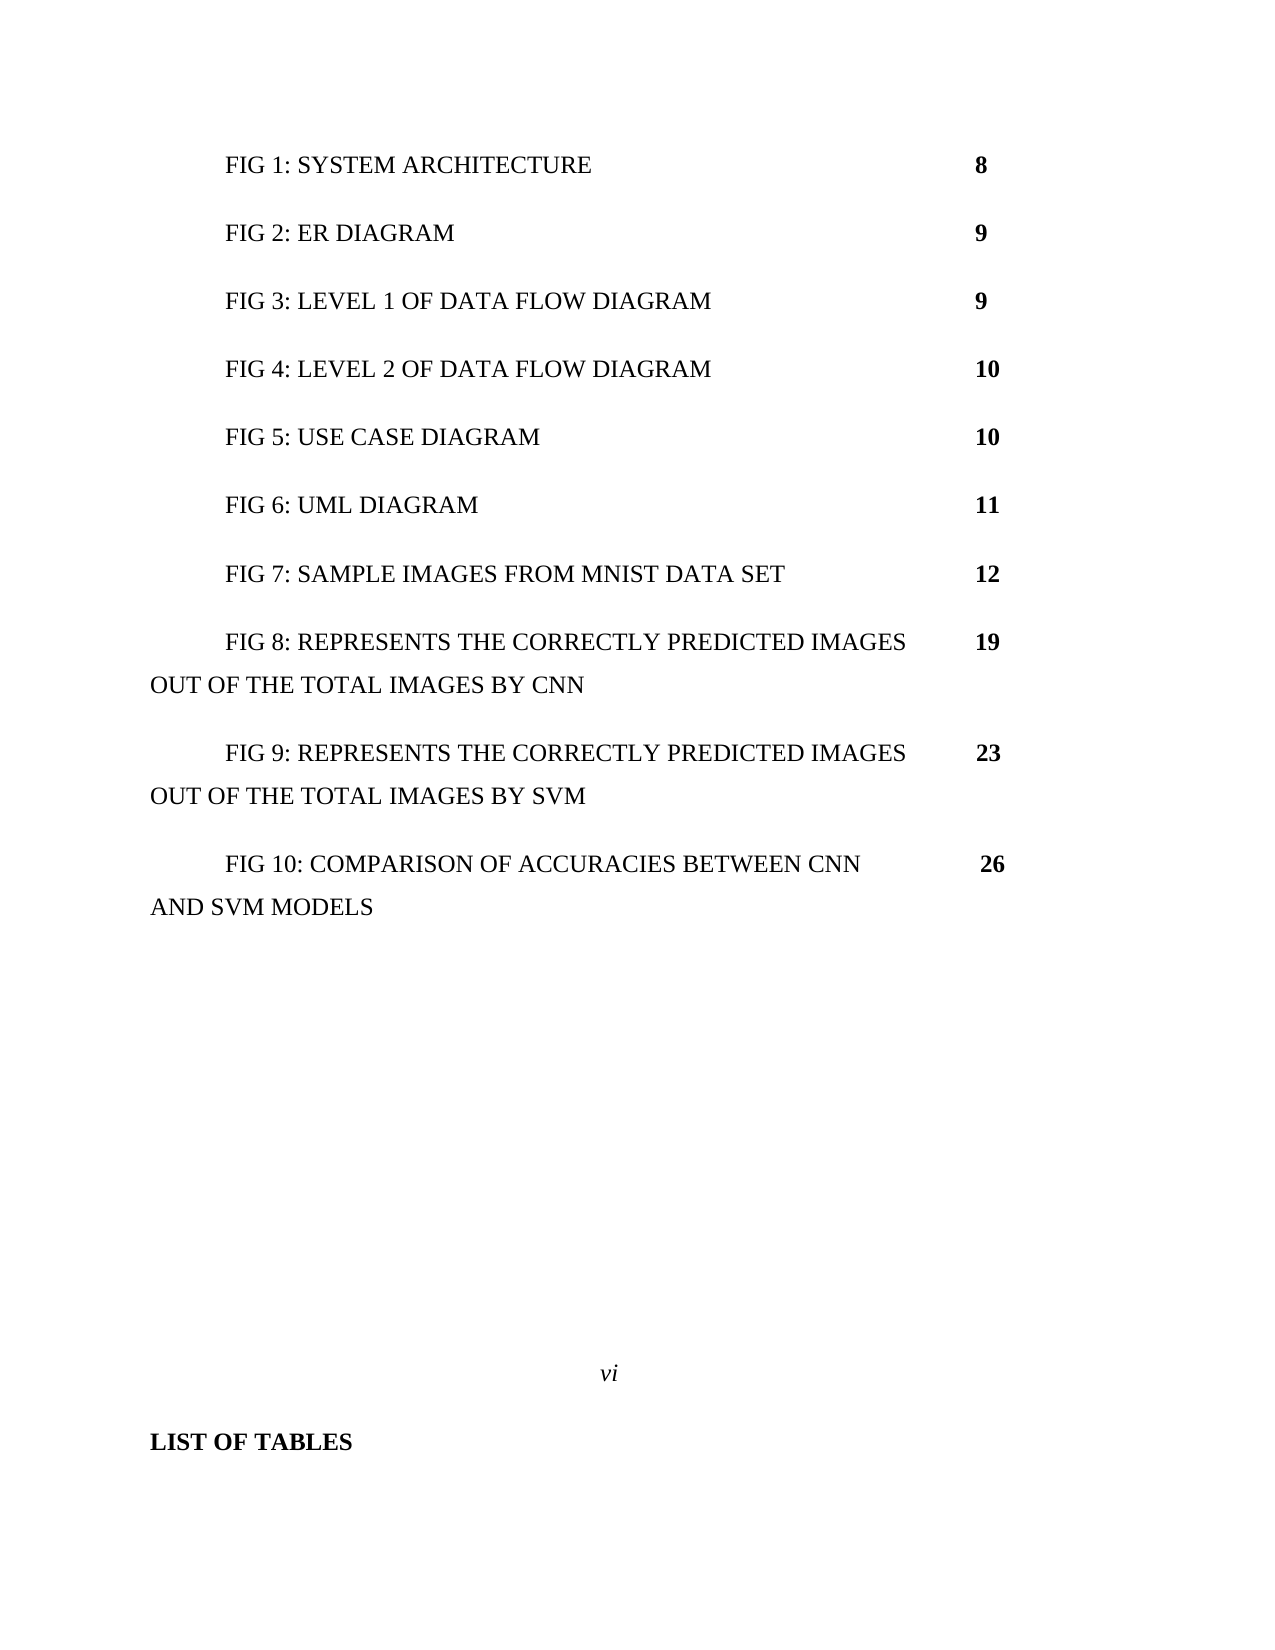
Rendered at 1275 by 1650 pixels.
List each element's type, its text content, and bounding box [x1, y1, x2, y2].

text FIG 5: USE CASE DIAGRAM 10 [150, 422, 1125, 451]
text FIG 1: SYSTEM ARCHITECTURE 8 [150, 150, 1125, 179]
text FIG 4: LEVEL 2 OF DATA FLOW DIAGRAM 10 [150, 354, 1125, 383]
text FIG 3: LEVEL 1 OF DATA FLOW DIAGRAM 9 [150, 286, 1125, 315]
text FIG 7: SAMPLE IMAGES FROM MNIST DATA SET 12 [150, 559, 1125, 587]
text FIG 9: REPRESENTS THE CORRECTLY PREDICTED IMAGES 23 OUT OF THE TOTAL IMAGES BY SVM [150, 738, 1125, 810]
text vi [600, 1358, 1125, 1387]
text LIST OF TABLES [150, 1427, 1125, 1455]
text FIG 8: REPRESENTS THE CORRECTLY PREDICTED IMAGES 19 OUT OF THE TOTAL IMAGES BY CNN [150, 627, 1125, 699]
text FIG 2: ER DIAGRAM 9 [150, 218, 1125, 247]
text FIG 10: COMPARISON OF ACCURACIES BETWEEN CNN 26 AND SVM MODELS [150, 849, 1125, 921]
text FIG 6: UML DIAGRAM 11 [150, 491, 1125, 519]
